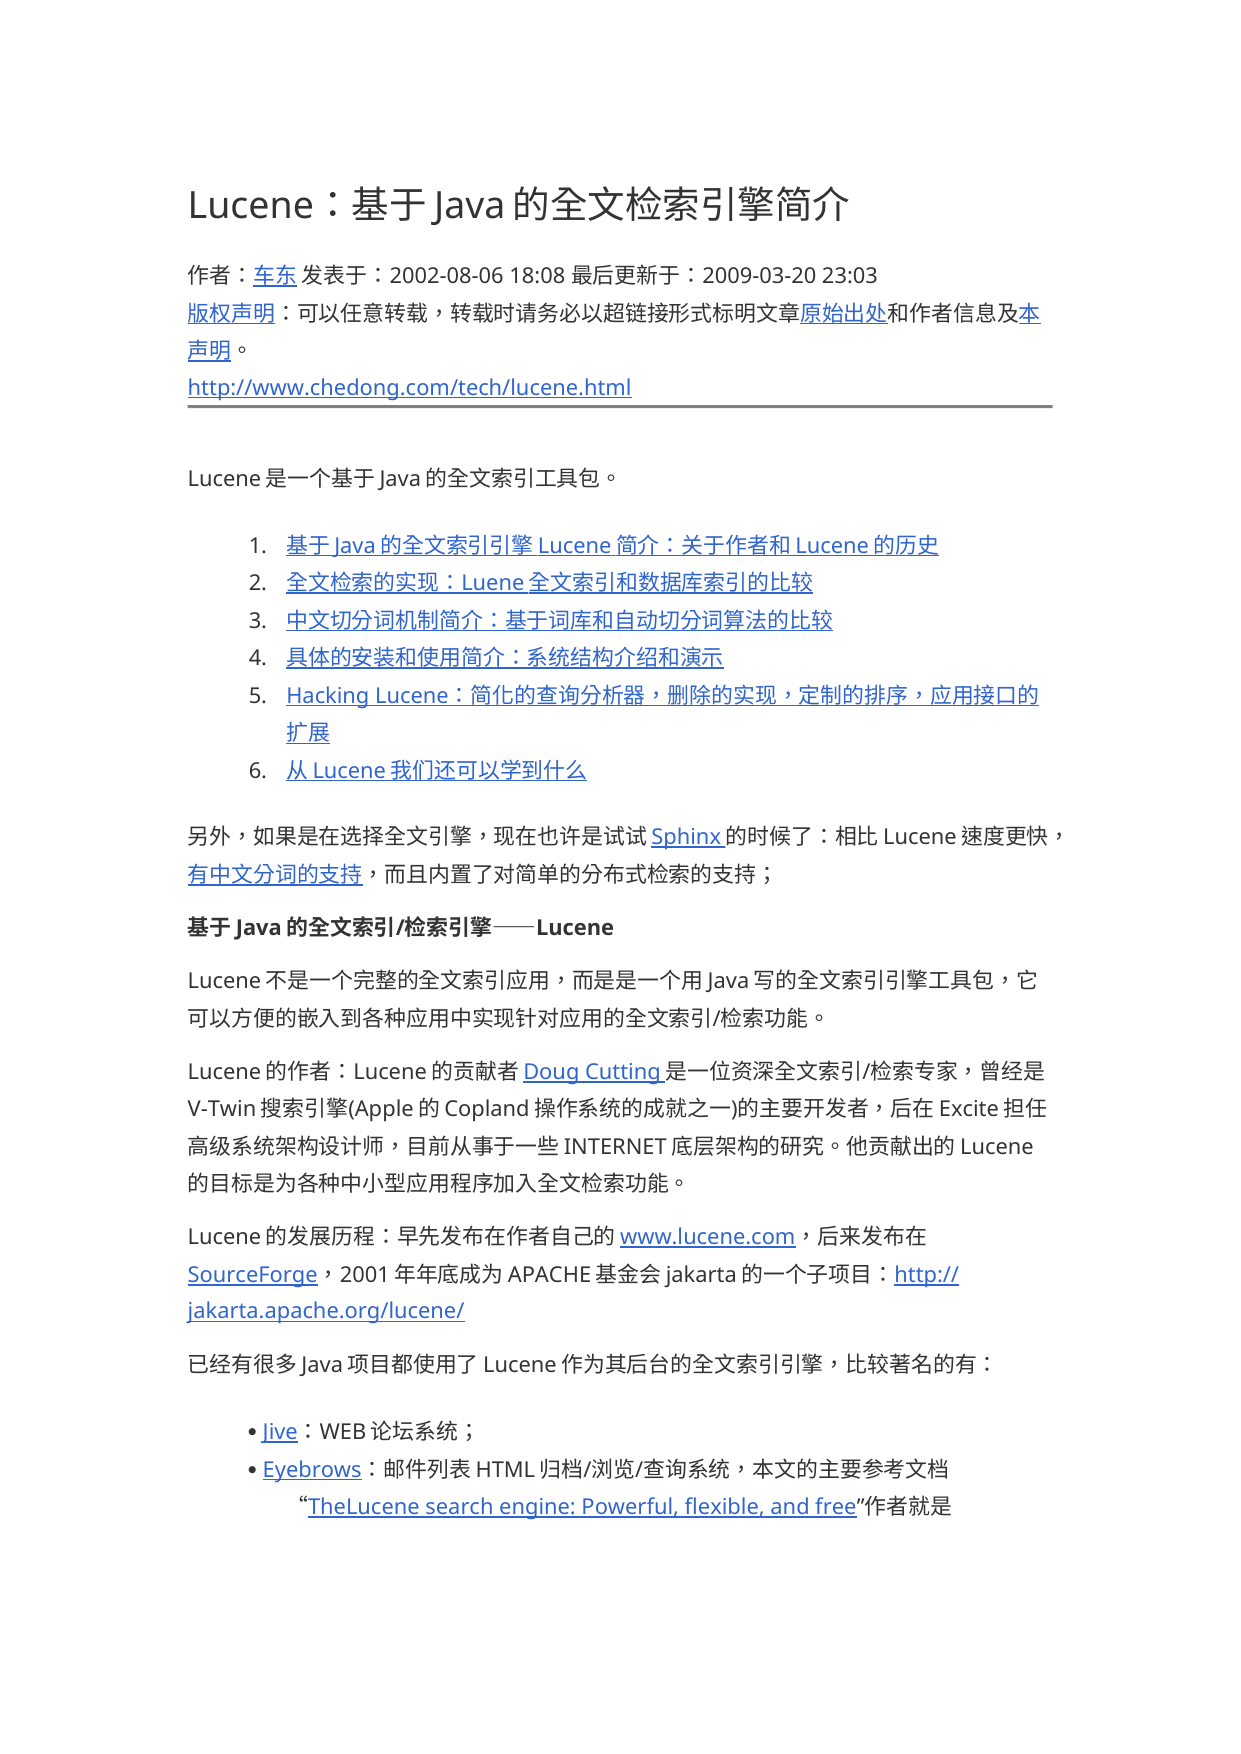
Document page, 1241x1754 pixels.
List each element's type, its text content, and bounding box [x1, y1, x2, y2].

text 已经有很多Java项目都使用了Lucene作为其后台的全文索引引擎，比较著名的有： [187, 1345, 1053, 1382]
text Lucene：基于Java的全文检索引擎简介 [187, 164, 1053, 239]
list 具体的安装和使用简介：系统结构介绍和演示 [248, 637, 1053, 675]
text Lucene的作者：Lucene的贡献者Doug Cutting是一位资深全文索引/检索专家，曾经是V-Twin搜索引擎(Apple的Copland操作系统的成就之一)的主要开发者，后在Excite担任高级系统架构设计师，目前从事于一些INTERNET底层架构的研究。他贡献出的Lucene的目标是为各种中小型应用程序加入全文检索功能。 [187, 1051, 1053, 1201]
list Hacking Lucene：简化的查询分析器，删除的实现，定制的排序，应用接口的扩展 [248, 675, 1053, 750]
text 基于Java的全文索引/检索引擎——Lucene [187, 907, 1053, 945]
list 全文检索的实现：Luene全文索引和数据库索引的比较 [248, 562, 1053, 600]
list 从Lucene我们还可以学到什么 [248, 750, 1053, 787]
text 作者：车东 发表于：2002-08-06 18:08 最后更新于：2009-03-20 23:03 版权声明：可以任意转载，转载时请务必以超链接形式标明文章原始出处和作者信息及本声明。 http://www.chedong.com/tech/lucene.html [187, 255, 1053, 405]
list 基于Java的全文索引引擎Lucene简介：关于作者和Lucene的历史 [248, 525, 1053, 562]
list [248, 1449, 1053, 1524]
list Jive：WEB论坛系统； [248, 1411, 1053, 1449]
text Lucene不是一个完整的全文索引应用，而是是一个用Java写的全文索引引擎工具包，它可以方便的嵌入到各种应用中实现针对应用的全文索引/检索功能。 [187, 960, 1053, 1035]
text Lucene的发展历程：早先发布在作者自己的www.lucene.com，后来发布在SourceForge，2001年年底成为APACHE基金会jakarta的一个子项目：http://jakarta.apache.org/lucene/ [187, 1217, 1053, 1329]
list 中文切分词机制简介：基于词库和自动切分词算法的比较 [248, 600, 1053, 637]
text Lucene是一个基于Java的全文索引工具包。 [187, 458, 1053, 496]
text 另外，如果是在选择全文引擎，现在也许是试试Sphinx的时候了：相比Lucene速度更快，有中文分词的支持，而且内置了对简单的分布式检索的支持； [187, 817, 1053, 892]
